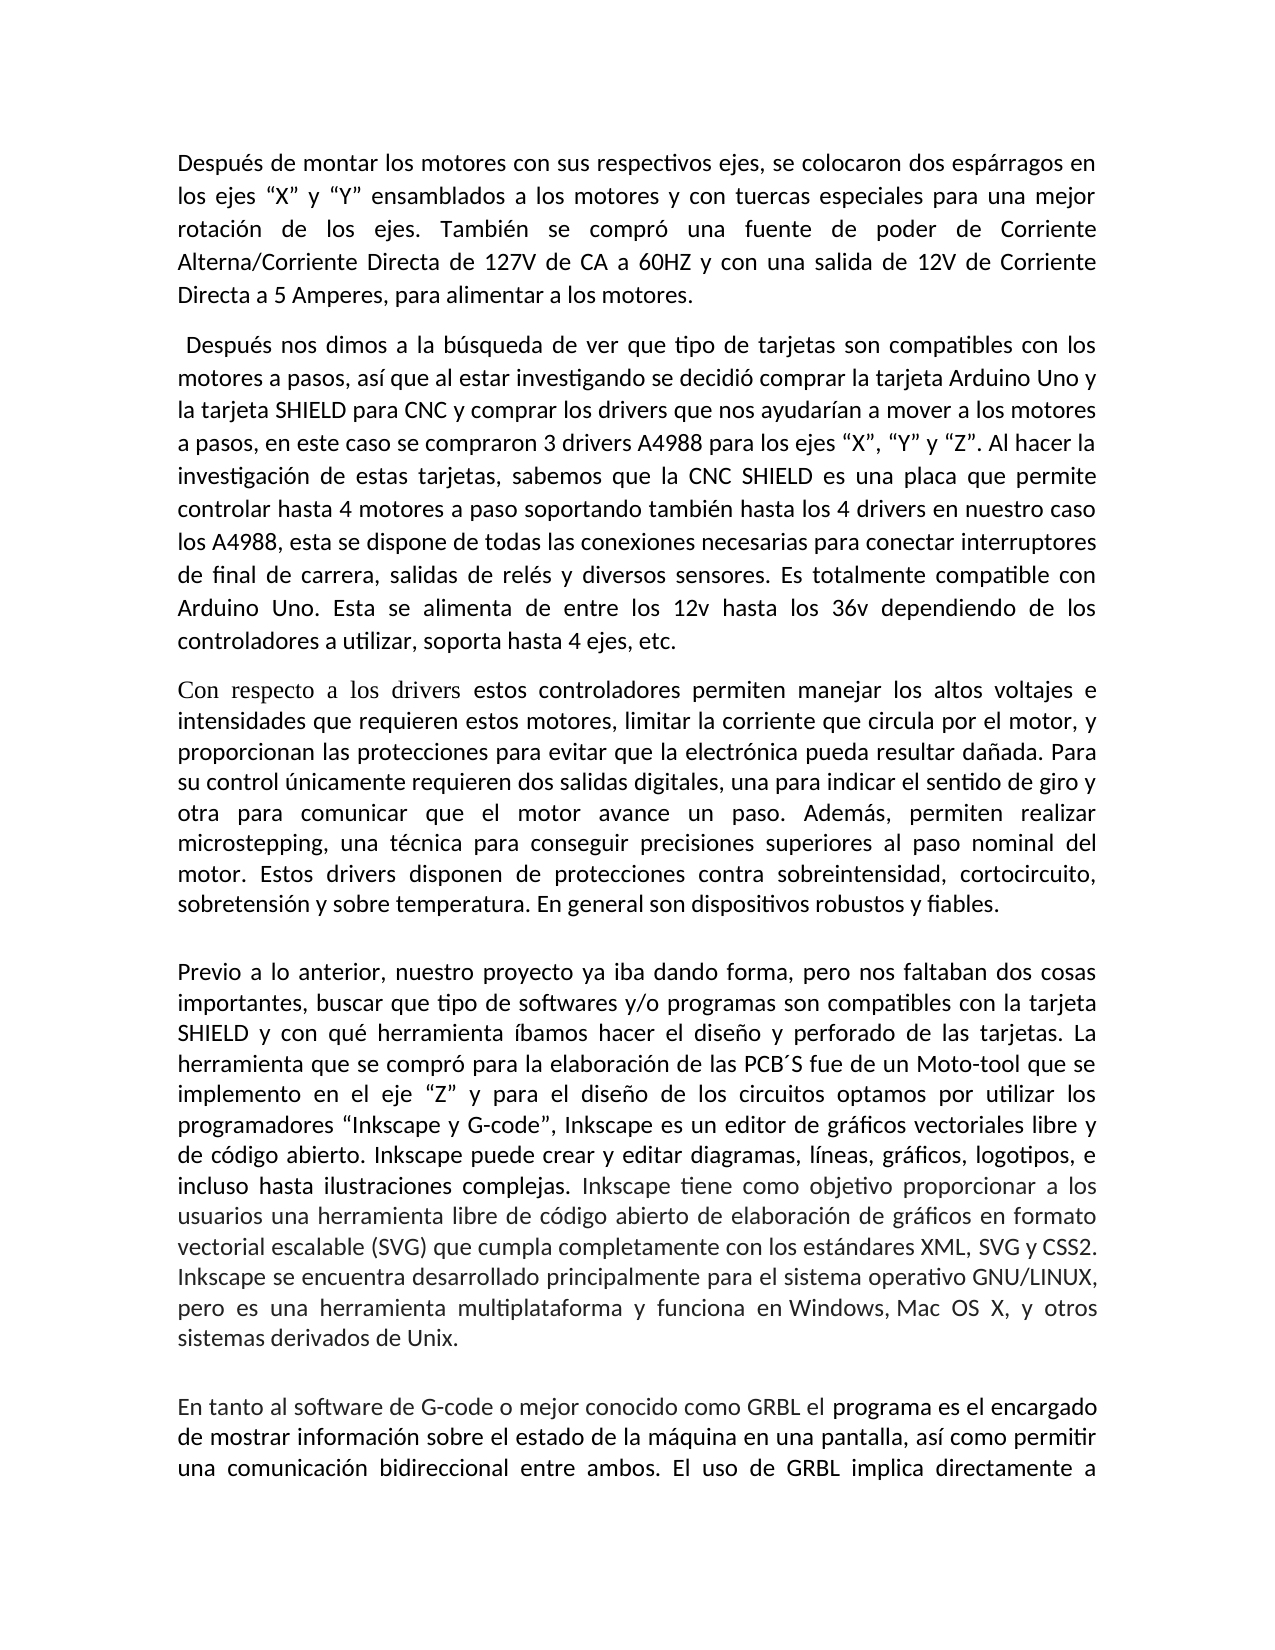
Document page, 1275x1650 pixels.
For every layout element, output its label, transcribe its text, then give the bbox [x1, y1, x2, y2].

text Con respecto a los drivers estos controladores permiten manejar los altos voltajes e intensidades que requieren estos motores, limitar la corriente que circula por el motor, y proporcionan las protecciones para evitar que la electrónica pueda resultar dañada. Para su control únicamente requieren dos salidas digitales, una para indicar el sentido de giro y otra para comunicar que el motor avance un paso. Además, permiten realizar microstepping, una técnica para conseguir precisiones superiores al paso nominal del motor. Estos drivers disponen de protecciones contra sobreintensidad, cortocircuito, sobretensión y sobre temperatura. En general son dispositivos robustos y fiables. [177, 675, 1098, 919]
text Después de montar los motores con sus respectivos ejes, se colocaron dos espárragos en los ejes “X” y “Y” ensamblados a los motores y con tuercas especiales para una mejor rotación de los ejes. También se compró una fuente de poder de Corriente Alterna/Corriente Directa de 127V de CA a 60HZ y con una salida de 12V de Corriente Directa a 5 Amperes, para alimentar a los motores. [177, 148, 1098, 310]
text Después nos dimos a la búsqueda de ver que tipo de tarjetas son compatibles con los motores a pasos, así que al estar investigando se decidió comprar la tarjeta Arduino Uno y la tarjeta SHIELD para CNC y comprar los drivers que nos ayudarían a mover a los motores a pasos, en este caso se compraron 3 drivers A4988 para los ejes “X”, “Y” y “Z”. Al hacer la investigación de estas tarjetas, sabemos que la CNC SHIELD es una placa que permite controlar hasta 4 motores a paso soportando también hasta los 4 drivers en nuestro caso los A4988, esta se dispone de todas las conexiones necesarias para conectar interruptores de final de carrera, salidas de relés y diversos sensores. Es totalmente compatible con Arduino Uno. Esta se alimenta de entre los 12v hasta los 36v dependiendo de los controladores a utilizar, soporta hasta 4 ejes, etc. [177, 329, 1098, 656]
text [177, 1391, 1098, 1482]
text Previo a lo anterior, nuestro proyecto ya iba dando forma, pero nos faltaban dos cosas importantes, buscar que tipo de softwares y/o programas son compatibles con la tarjeta SHIELD y con qué herramienta íbamos hacer el diseño y perforado de las tarjetas. La herramienta que se compró para la elaboración de las PCB´S fue de un Moto-tool que se implemento en el eje “Z” y para el diseño de los circuitos optamos por utilizar los programadores “Inkscape y G-code”, Inkscape es un editor de gráficos vectoriales libre y de código abierto. Inkscape puede crear y editar diagramas, líneas, gráficos, logotipos, e incluso hasta ilustraciones complejas. Inkscape tiene como objetivo proporcionar a los usuarios una herramienta libre de código abierto de elaboración de gráficos en formato vectorial escalable (SVG) que cumpla completamente con los estándares XML, SVG y CSS2. Inkscape se encuentra desarrollado principalmente para el sistema operativo GNU/LINUX, pero es una herramienta multiplataforma y funciona en Windows, Mac OS X, y otros sistemas derivados de Unix. [177, 956, 1098, 1353]
